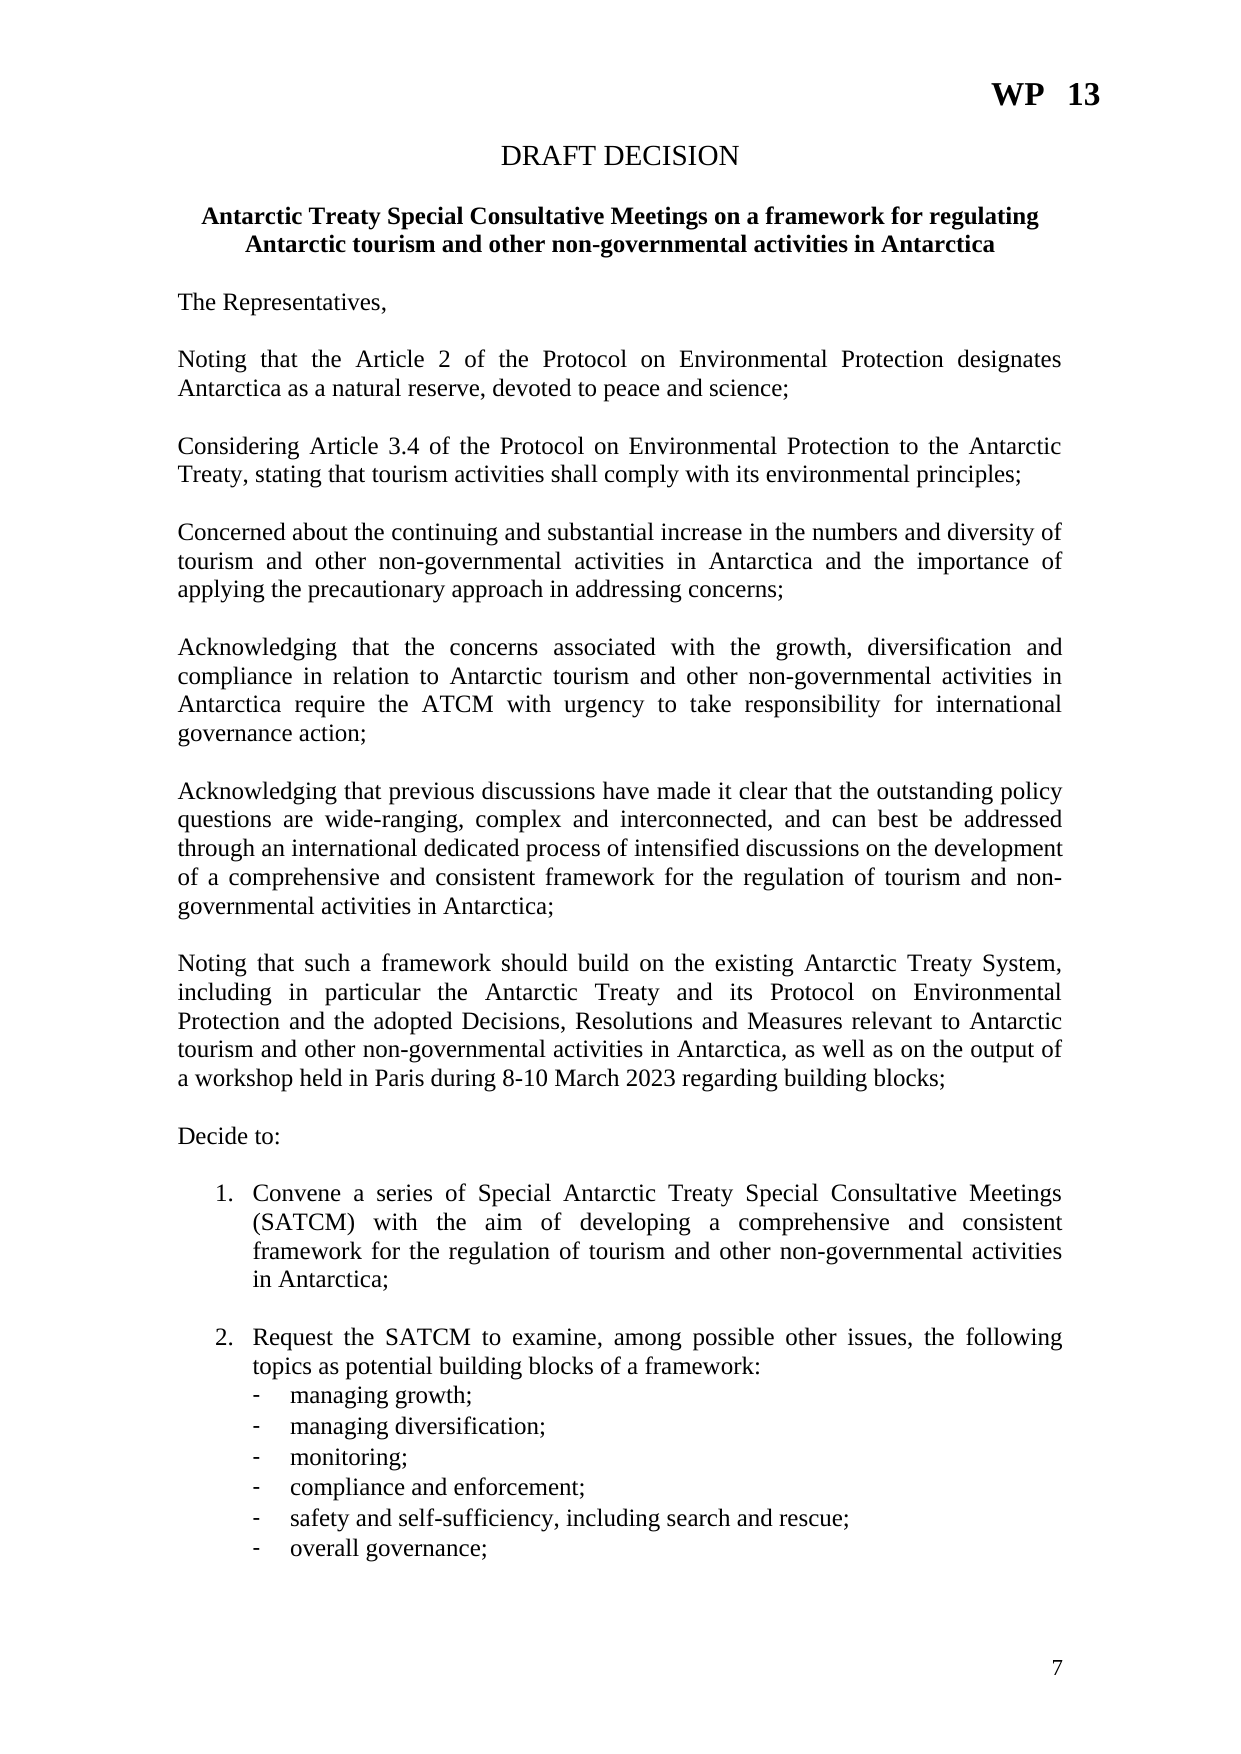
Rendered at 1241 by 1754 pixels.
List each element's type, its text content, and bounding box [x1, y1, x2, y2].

list Convene a series of Special Antarctic Treaty Special Consultative Meetings (SATCM) with the aim of developing a comprehensive and consistent framework for the regulation of tourism and other non-governmental activities in Antarctica; [215, 1178, 1063, 1293]
text Concerned about the continuing and substantial increase in the numbers and diversity of tourism and other non-governmental activities in Antarctica and the importance of applying the precautionary approach in addressing concerns; [177, 517, 1063, 603]
list safety and self-sufficiency, including search and rescue; [252, 1502, 1063, 1532]
list managing growth; [252, 1379, 1063, 1410]
list overall governance; [252, 1532, 1063, 1563]
text Noting that the Article 2 of the Protocol on Environmental Protection designates Antarctica as a natural reserve, devoted to peace and science; [177, 316, 1063, 402]
text Acknowledging that the concerns associated with the growth, diversification and compliance in relation to Antarctic tourism and other non-governmental activities in Antarctica require the ATCM with urgency to take responsibility for international governance action; [177, 632, 1063, 747]
text Antarctic Treaty Special Consultative Meetings on a framework for regulating Antarctic tourism and other non-governmental activities in Antarctica [177, 201, 1063, 258]
text DRAFT DECISION [177, 138, 1063, 172]
text The Representatives, [177, 258, 1063, 316]
text Acknowledging that previous discussions have made it clear that the outstanding policy questions are wide-ranging, complex and interconnected, and can best be addressed through an international dedicated process of intensified discussions on the development of a comprehensive and consistent framework for the regulation of tourism and non-governmental activities in Antarctica; [177, 776, 1063, 919]
list managing diversification; [252, 1410, 1063, 1441]
list monitoring; [252, 1441, 1063, 1471]
text Noting that such a framework should build on the existing Antarctic Treaty System, including in particular the Antarctic Treaty and its Protocol on Environmental Protection and the adopted Decisions, Resolutions and Measures relevant to Antarctic tourism and other non-governmental activities in Antarctica, as well as on the output of a workshop held in Paris during 8-10 March 2023 regarding building blocks; [177, 919, 1063, 1092]
text Considering Article 3.4 of the Protocol on Environmental Protection to the Antarctic Treaty, stating that tourism activities shall comply with its environmental principles; [177, 431, 1063, 488]
text Decide to: [177, 1092, 1063, 1149]
list compliance and enforcement; [252, 1471, 1063, 1502]
list Request the SATCM to examine, among possible other issues, the following topics as potential building blocks of a framework: [215, 1322, 1063, 1379]
